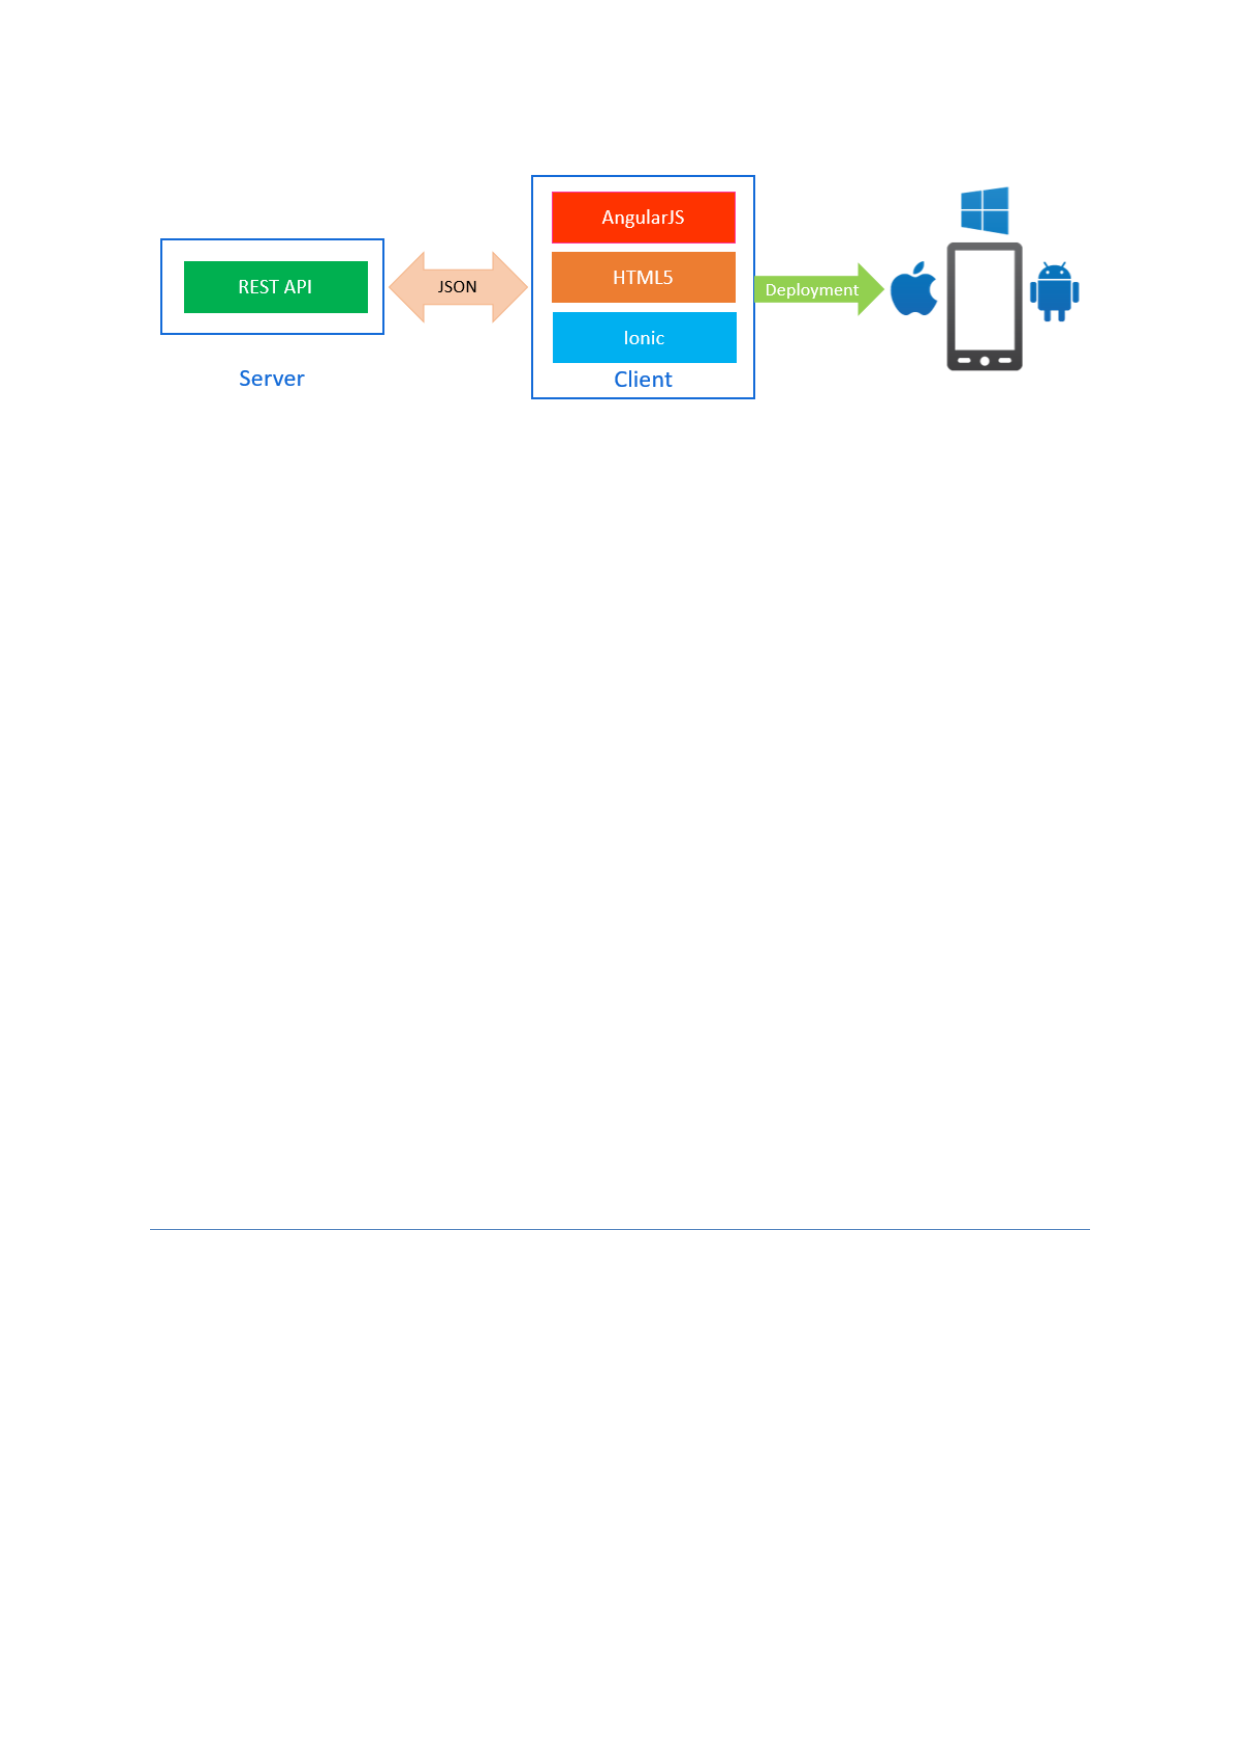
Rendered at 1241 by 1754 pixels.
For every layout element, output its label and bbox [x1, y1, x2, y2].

picture [150, 150, 1091, 416]
